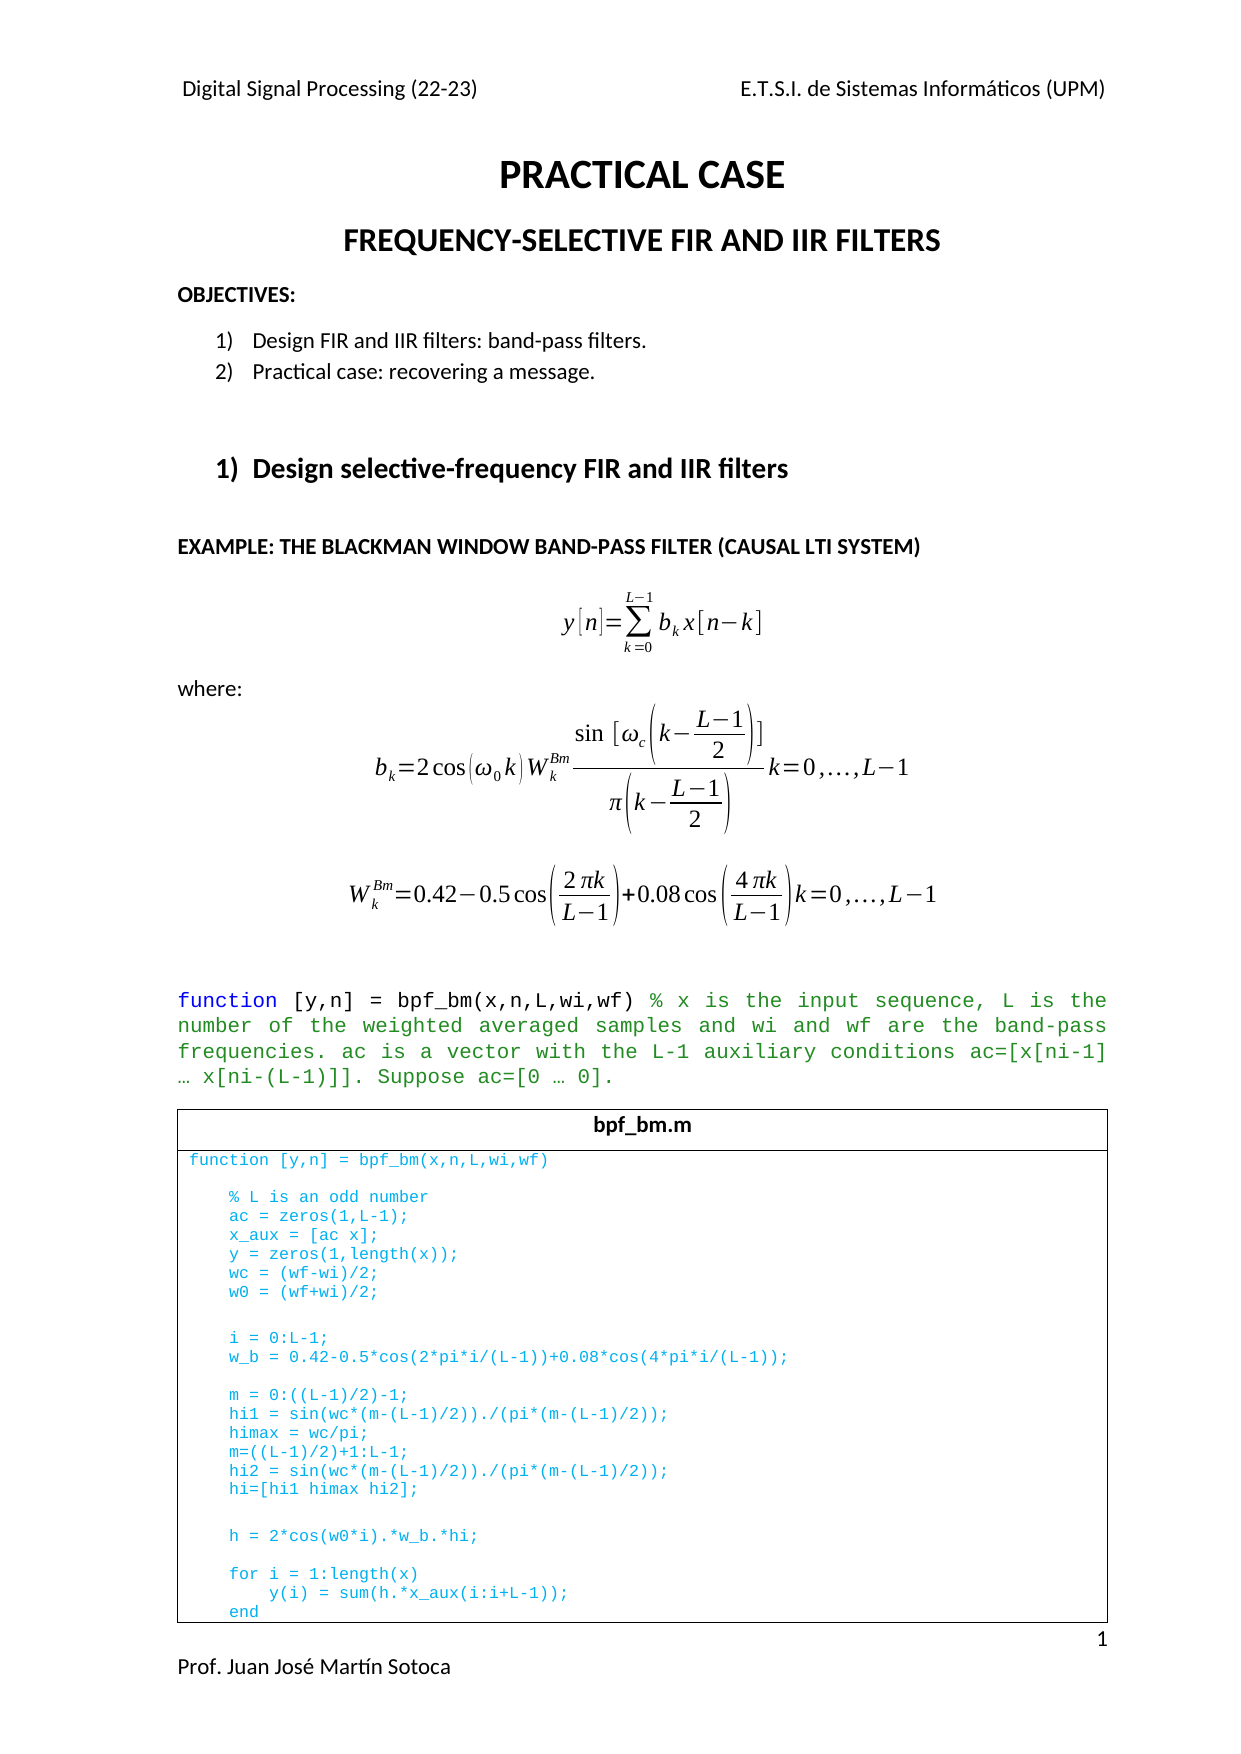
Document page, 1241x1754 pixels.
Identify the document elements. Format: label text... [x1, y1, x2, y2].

list Design selective-frequency FIR and IIR filters [215, 451, 1107, 486]
table_header bpf_bm.m [178, 1110, 1107, 1150]
text FREQUENCY-SELECTIVE FIR AND IIR FILTERS [177, 219, 1107, 260]
text function [y,n] = bpf_bm(x,n,L,wi,wf) % x is the input sequence, L is the number of the weighted averaged samples and wi and wf are the band-pass frequencies. ac is a vector with the L-1 auxiliary conditions ac=[x[ni-1] … x[ni-(L-1)]]. Suppose ac=[0 … 0]. [177, 990, 1107, 1090]
text EXAMPLE: THE BLACKMAN WINDOW BAND-PASS FILTER (CAUSAL LTI SYSTEM) [177, 532, 1107, 560]
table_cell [178, 1151, 1107, 1622]
text OBJECTIVES: [177, 280, 1107, 308]
text where: [177, 674, 1107, 702]
text PRACTICAL CASE [177, 148, 1107, 198]
list Design FIR and IIR filters: band-pass filters. [215, 327, 1107, 355]
list Practical case: recovering a message. [215, 357, 1107, 385]
